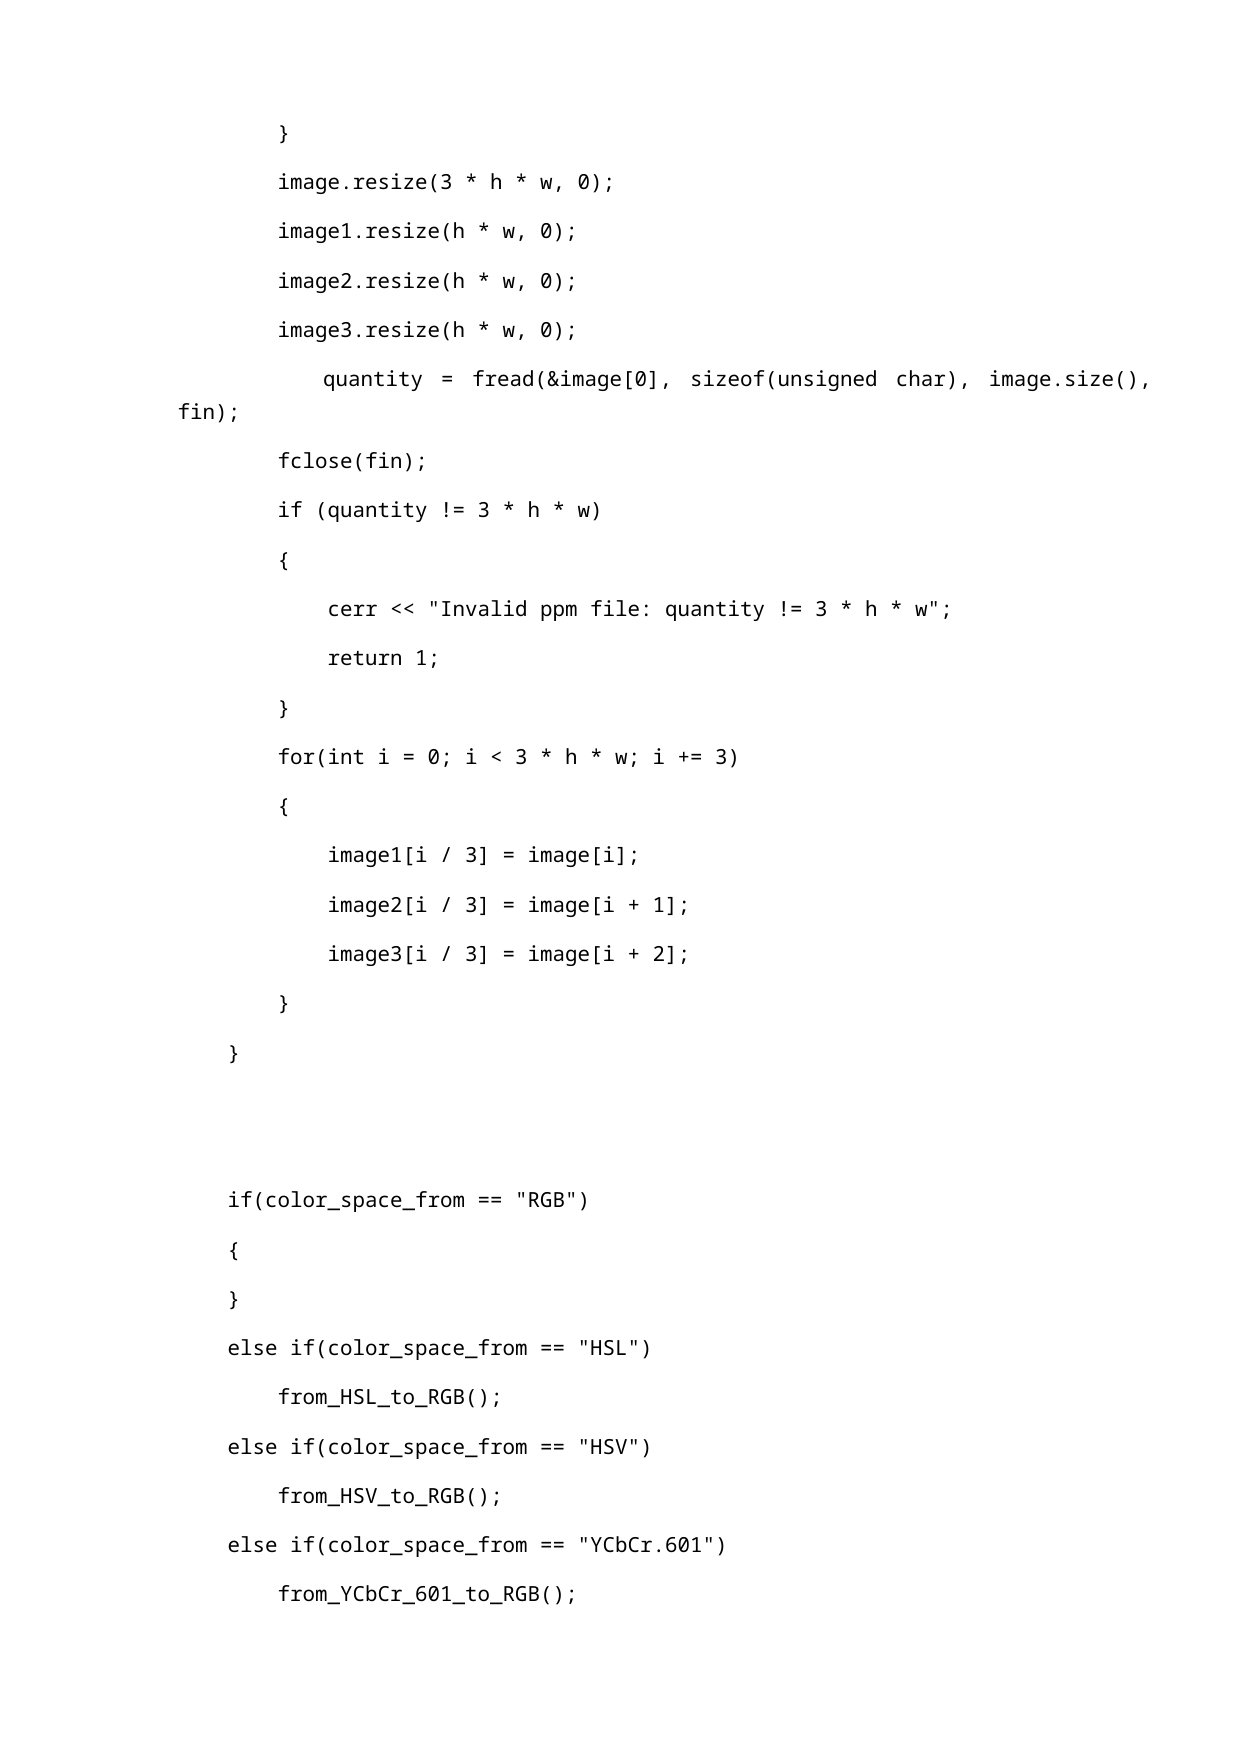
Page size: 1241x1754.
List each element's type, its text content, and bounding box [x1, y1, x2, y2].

text image2.resize(h * w, 0); [177, 266, 1152, 294]
text { [177, 545, 1152, 573]
text return 1; [177, 643, 1152, 672]
text from_YCbCr_601_to_RGB(); [177, 1579, 1152, 1608]
text from_HSV_to_RGB(); [177, 1481, 1152, 1509]
text else if(color_space_from == "HSV") [177, 1432, 1152, 1460]
text for(int i = 0; i < 3 * h * w; i += 3) [177, 742, 1152, 770]
text cerr << "Invalid ppm file: quantity != 3 * h * w"; [177, 594, 1152, 623]
text image1.resize(h * w, 0); [177, 217, 1152, 245]
text } [177, 1038, 1152, 1066]
text image3.resize(h * w, 0); [177, 315, 1152, 344]
text fclose(fin); [177, 446, 1152, 475]
text image2[i / 3] = image[i + 1]; [177, 890, 1152, 918]
text { [177, 791, 1152, 820]
text else if(color_space_from == "HSL") [177, 1333, 1152, 1362]
text if(color_space_from == "RGB") [177, 1185, 1152, 1214]
text image1[i / 3] = image[i]; [177, 841, 1152, 869]
text image.resize(3 * h * w, 0); [177, 167, 1152, 196]
text quantity = fread(&image[0], sizeof(unsigned char), image.size(), fin); [177, 364, 1152, 426]
text } [177, 118, 1152, 147]
text { [177, 1235, 1152, 1263]
text from_HSL_to_RGB(); [177, 1382, 1152, 1411]
text } [177, 1284, 1152, 1312]
text if (quantity != 3 * h * w) [177, 496, 1152, 524]
text else if(color_space_from == "YCbCr.601") [177, 1530, 1152, 1559]
text image3[i / 3] = image[i + 2]; [177, 939, 1152, 967]
text } [177, 988, 1152, 1017]
text } [177, 693, 1152, 721]
